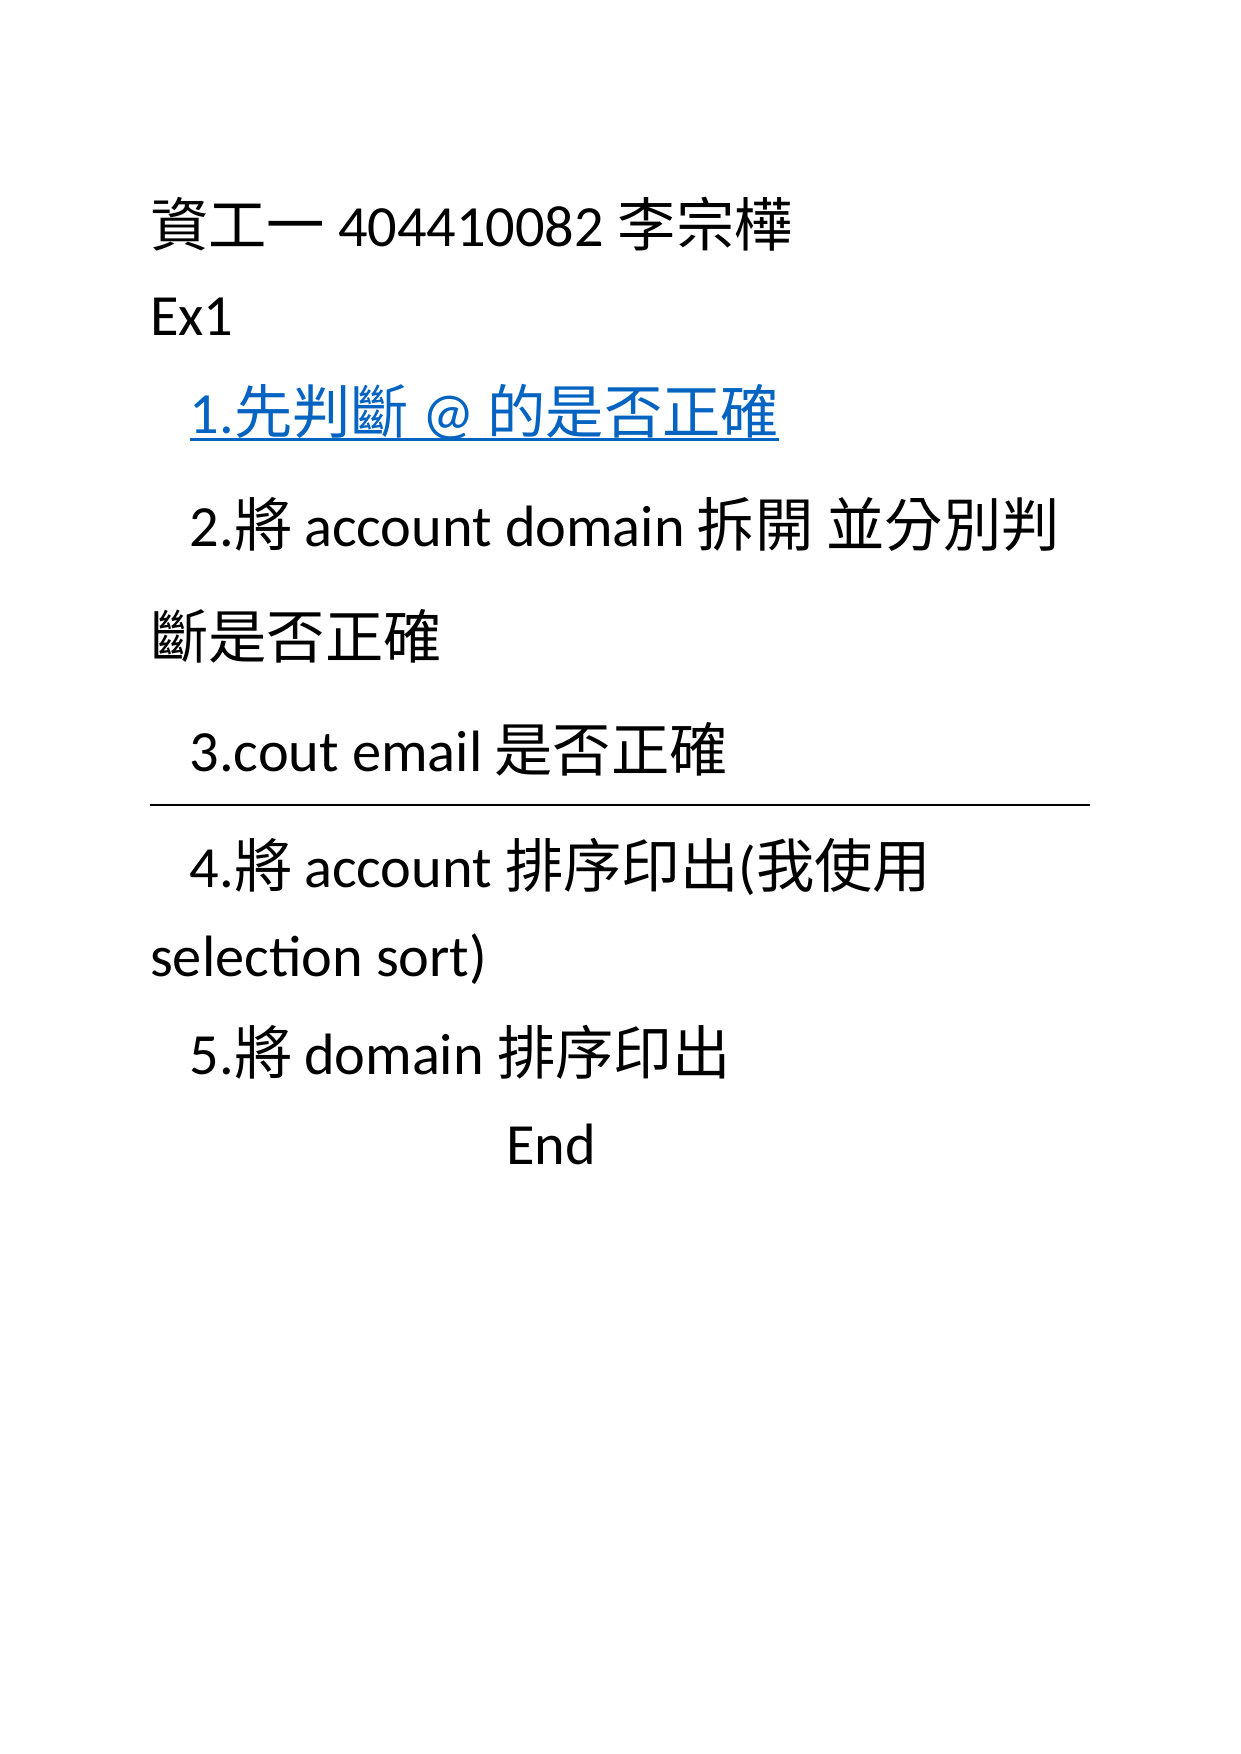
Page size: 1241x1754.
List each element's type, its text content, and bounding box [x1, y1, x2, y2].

text 資工一 404410082 李宗樺 [150, 164, 1090, 277]
text 1.先判斷 @ 的是否正確 [150, 352, 1090, 464]
text 5.將domain 排序印出 [150, 993, 1090, 1106]
text 3.cout email是否正確 [150, 689, 1090, 804]
text End [150, 1106, 1090, 1181]
text 4.將account 排序印出(我使用selection sort) [150, 806, 1090, 993]
text 2.將account domain拆開 並分別判斷是否正確 [150, 464, 1090, 689]
text Ex1 [150, 277, 1090, 352]
